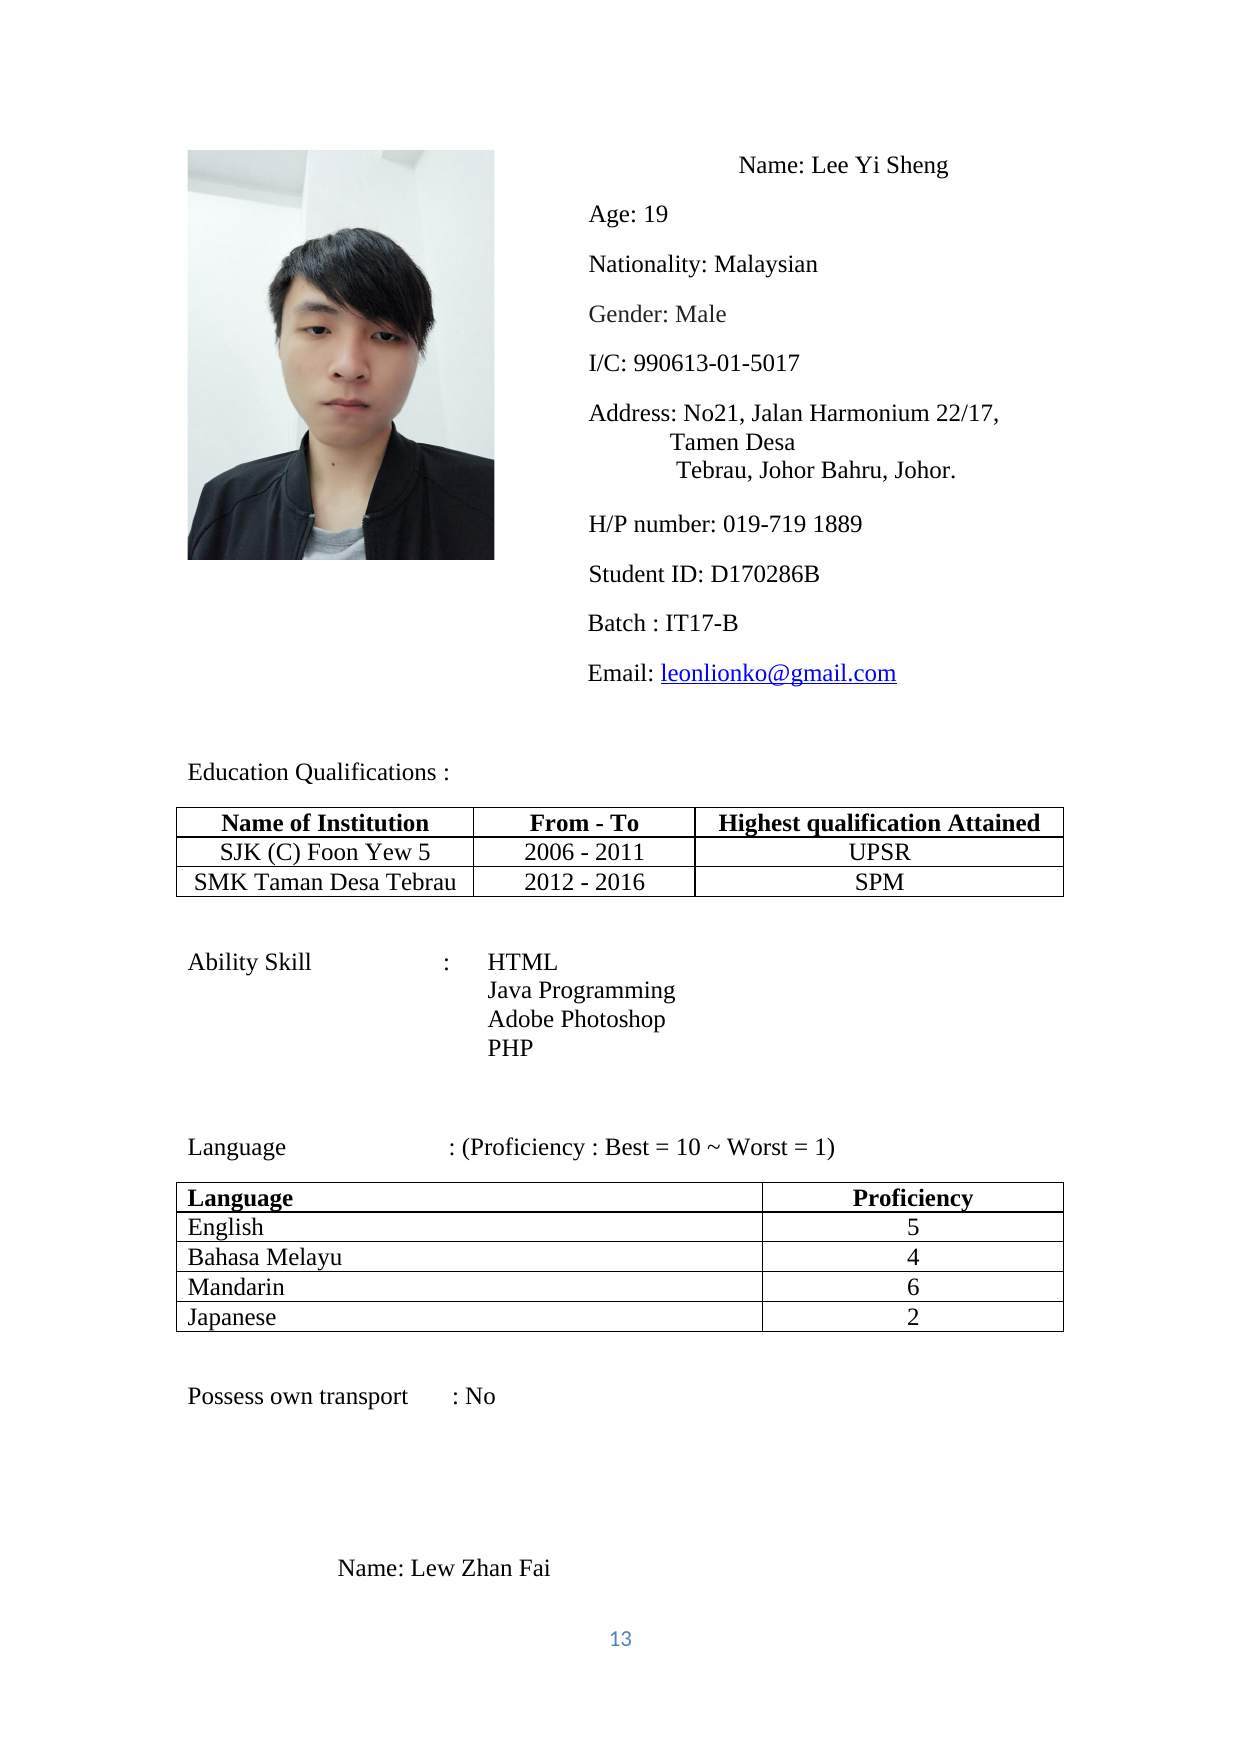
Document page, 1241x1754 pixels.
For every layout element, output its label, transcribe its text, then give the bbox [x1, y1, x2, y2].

text Nationality: Malaysian [495, 249, 1053, 278]
text Tebrau, Johor Bahru, Johor. [495, 455, 1053, 484]
table_cell 2006 - 2011 [474, 838, 694, 866]
text Age: 19 [495, 199, 1053, 228]
table_cell 2 [763, 1302, 1063, 1331]
text Adobe Photoshop PHP [187, 1004, 1053, 1062]
text I/C: 990613-01-5017 [495, 348, 1053, 377]
table_header Proficiency [763, 1183, 1063, 1211]
text Batch : IT17-B [562, 608, 1053, 637]
table_cell English [177, 1213, 762, 1241]
table_header Language [177, 1183, 762, 1211]
table_cell Mandarin [177, 1272, 762, 1301]
text Email: leonlionko@gmail.com [562, 658, 1053, 687]
text Student ID: D170286B [187, 559, 1053, 587]
table_cell 4 [763, 1242, 1063, 1271]
text Language : (Proficiency : Best = 10 ~ Worst = 1) [187, 1132, 1053, 1161]
text Ability Skill : HTML [187, 947, 1053, 975]
table_header Name of Institution [177, 808, 473, 836]
table_cell Japanese [177, 1302, 762, 1331]
text Education Qualifications : [187, 757, 1053, 786]
table_header From - To [474, 808, 694, 836]
text Java Programming [187, 975, 1053, 1004]
table_cell SJK (C) Foon Yew 5 [177, 838, 473, 866]
table_cell 2012 - 2016 [474, 867, 694, 896]
table_cell SPM [696, 867, 1063, 896]
text Name: Lee Yi Sheng [495, 150, 1053, 179]
text Gender: Male [495, 299, 1053, 327]
table_cell 5 [763, 1213, 1063, 1241]
table_cell SMK Taman Desa Tebrau [177, 867, 473, 896]
table_header Highest qualification Attained [696, 808, 1063, 836]
text Address: No21, Jalan Harmonium 22/17, Tamen Desa [495, 398, 1053, 455]
table_cell Bahasa Melayu [177, 1242, 762, 1271]
picture [187, 150, 495, 560]
table_cell 6 [763, 1272, 1063, 1301]
text H/P number: 019-719 1889 [495, 509, 1053, 538]
text Name: Lew Zhan Fai [187, 1553, 1053, 1582]
text Possess own transport : No [187, 1381, 1053, 1410]
table_cell UPSR [696, 838, 1063, 866]
